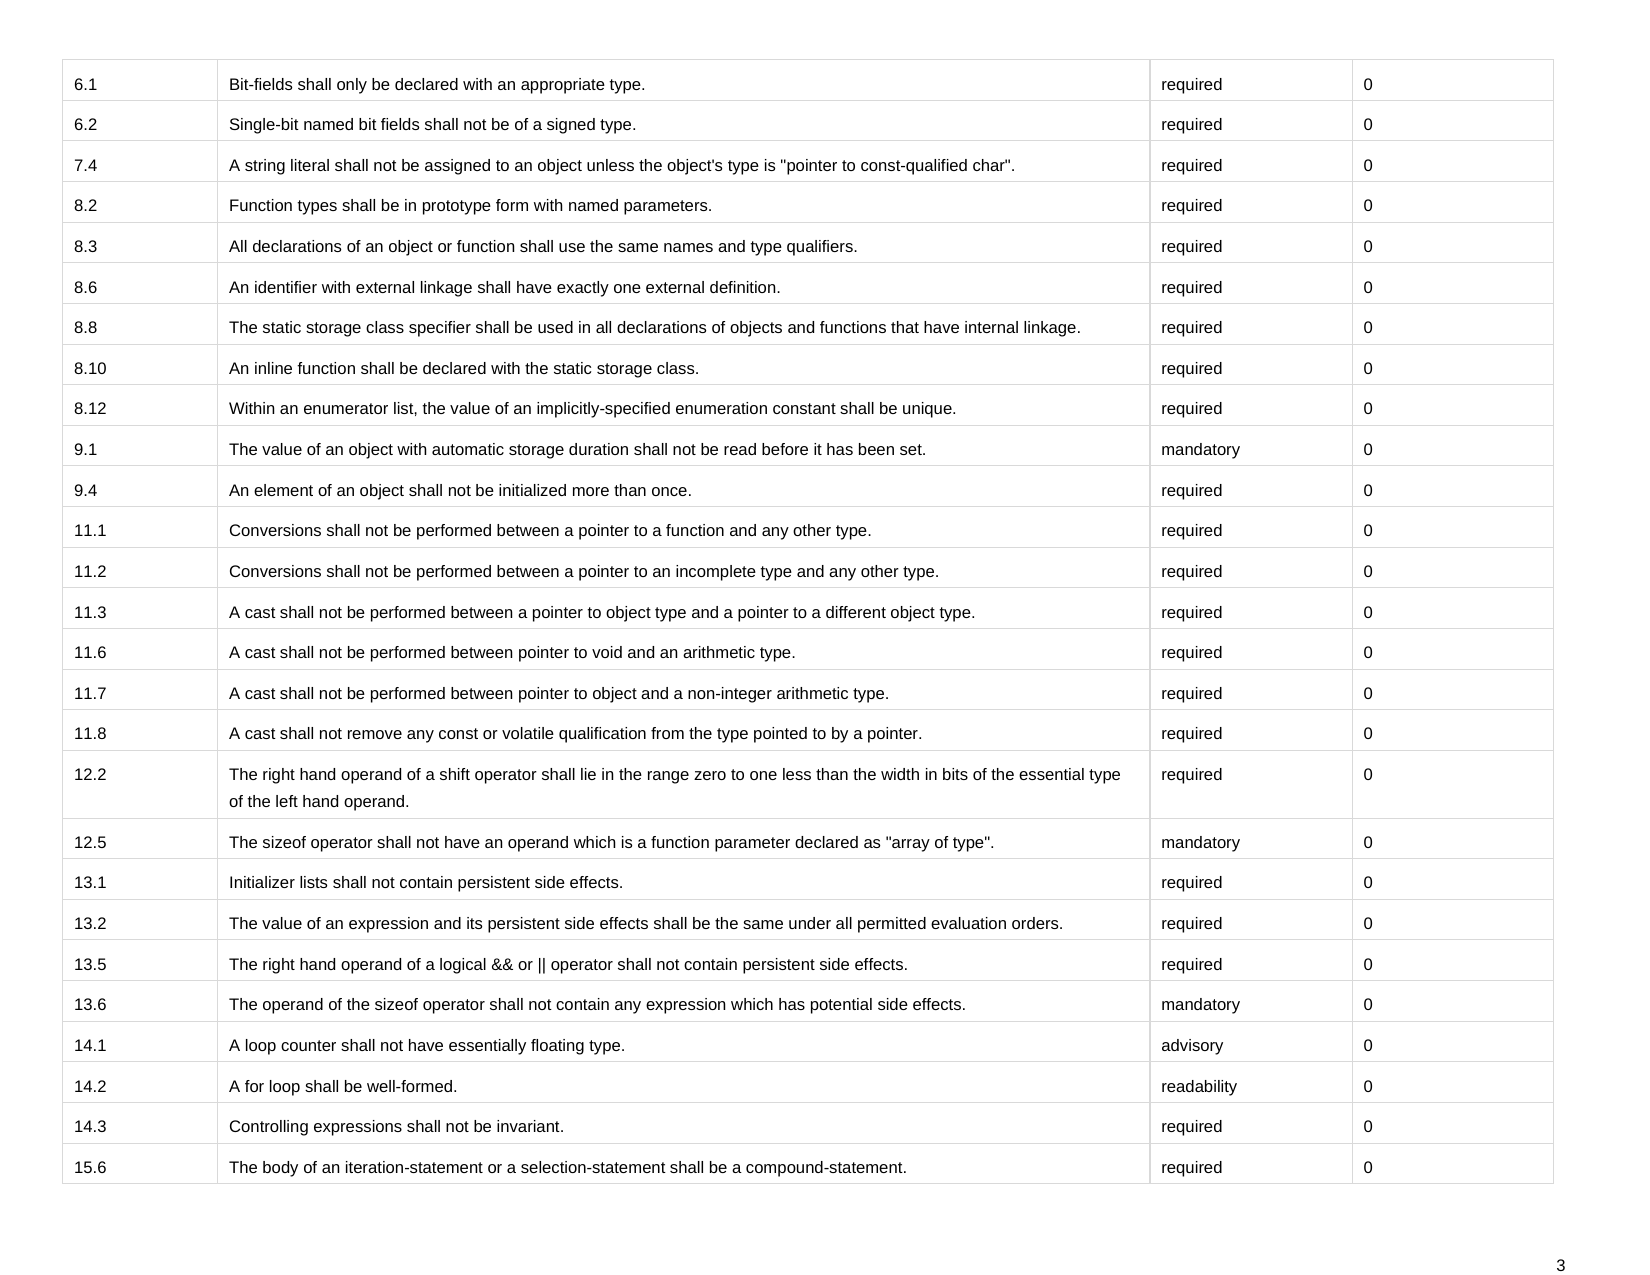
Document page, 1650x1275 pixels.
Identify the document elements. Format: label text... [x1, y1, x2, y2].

table_cell 12.5 [63, 819, 217, 858]
table_cell 12.2 [63, 751, 217, 817]
table_cell 0 [1353, 426, 1553, 465]
table_cell 11.1 [63, 507, 217, 547]
table_cell 0 [1353, 710, 1553, 750]
table_cell Initializer lists shall not contain persistent side effects. [218, 859, 1149, 899]
table_cell 0 [1353, 548, 1553, 587]
table_cell 6.1 [63, 60, 217, 100]
table_cell 0 [1353, 304, 1553, 343]
table_cell 0 [1353, 345, 1553, 384]
table_cell 0 [1353, 263, 1553, 303]
table_cell All declarations of an object or function shall use the same names and type qualifiers. [218, 223, 1149, 262]
table_cell 13.5 [63, 940, 217, 980]
table_cell required [1151, 940, 1352, 980]
table_cell 0 [1353, 1144, 1553, 1183]
table_cell 13.1 [63, 859, 217, 899]
table_cell 11.6 [63, 629, 217, 668]
table_cell 8.6 [63, 263, 217, 303]
table_cell 11.3 [63, 588, 217, 628]
table_cell required [1151, 466, 1352, 506]
table_cell 0 [1353, 182, 1553, 222]
table_cell 0 [1353, 101, 1553, 140]
table_cell 0 [1353, 1103, 1553, 1142]
table_cell 9.4 [63, 466, 217, 506]
table_cell A cast shall not be performed between pointer to void and an arithmetic type. [218, 629, 1149, 668]
table_cell required [1151, 507, 1352, 547]
table_cell The value of an object with automatic storage duration shall not be read before it has been set. [218, 426, 1149, 465]
table_cell A for loop shall be well-formed. [218, 1062, 1149, 1102]
table_cell A cast shall not be performed between pointer to object and a non-integer arithmetic type. [218, 670, 1149, 709]
table_cell 0 [1353, 1022, 1553, 1061]
table_cell required [1151, 588, 1352, 628]
table_cell required [1151, 548, 1352, 587]
table_cell An inline function shall be declared with the static storage class. [218, 345, 1149, 384]
table_cell 8.12 [63, 385, 217, 425]
table_cell 0 [1353, 60, 1553, 100]
table_cell required [1151, 751, 1352, 817]
table_cell mandatory [1151, 426, 1352, 465]
table_cell readability [1151, 1062, 1352, 1102]
table_cell 9.1 [63, 426, 217, 465]
table_cell The sizeof operator shall not have an operand which is a function parameter declared as "array of type". [218, 819, 1149, 858]
table_cell 15.6 [63, 1144, 217, 1183]
table_cell Conversions shall not be performed between a pointer to a function and any other type. [218, 507, 1149, 547]
table_cell required [1151, 345, 1352, 384]
table_cell required [1151, 385, 1352, 425]
table_cell A cast shall not be performed between a pointer to object type and a pointer to a different object type. [218, 588, 1149, 628]
table_cell 0 [1353, 859, 1553, 899]
table_cell required [1151, 182, 1352, 222]
table_cell 14.1 [63, 1022, 217, 1061]
table_cell required [1151, 60, 1352, 100]
table_cell 8.3 [63, 223, 217, 262]
table_cell 14.3 [63, 1103, 217, 1142]
table_cell 13.2 [63, 900, 217, 939]
table_cell 0 [1353, 385, 1553, 425]
table_cell Function types shall be in prototype form with named parameters. [218, 182, 1149, 222]
table_cell 14.2 [63, 1062, 217, 1102]
table_cell 7.4 [63, 141, 217, 181]
table_cell The value of an expression and its persistent side effects shall be the same under all permitted evaluation orders. [218, 900, 1149, 939]
table_cell required [1151, 101, 1352, 140]
table_cell Controlling expressions shall not be invariant. [218, 1103, 1149, 1142]
table_cell 11.8 [63, 710, 217, 750]
table_cell Bit-fields shall only be declared with an appropriate type. [218, 60, 1149, 100]
table_cell required [1151, 1103, 1352, 1142]
table_cell The body of an iteration-statement or a selection-statement shall be a compound-statement. [218, 1144, 1149, 1183]
table_cell 0 [1353, 223, 1553, 262]
table_cell 0 [1353, 819, 1553, 858]
table_cell 0 [1353, 466, 1553, 506]
table_cell 0 [1353, 141, 1553, 181]
table_cell 13.6 [63, 981, 217, 1021]
table_cell A loop counter shall not have essentially floating type. [218, 1022, 1149, 1061]
table_cell 0 [1353, 981, 1553, 1021]
table_cell A cast shall not remove any const or volatile qualification from the type pointed to by a pointer. [218, 710, 1149, 750]
table_cell 0 [1353, 940, 1553, 980]
table_cell The right hand operand of a shift operator shall lie in the range zero to one less than the width in bits of the essential type of the left hand operand. [218, 751, 1149, 817]
table_cell required [1151, 1144, 1352, 1183]
table_cell 0 [1353, 1062, 1553, 1102]
table_cell 6.2 [63, 101, 217, 140]
table_cell Within an enumerator list, the value of an implicitly-specified enumeration constant shall be unique. [218, 385, 1149, 425]
table_cell 11.2 [63, 548, 217, 587]
table_cell required [1151, 141, 1352, 181]
table_cell The right hand operand of a logical && or || operator shall not contain persistent side effects. [218, 940, 1149, 980]
table_cell The operand of the sizeof operator shall not contain any expression which has potential side effects. [218, 981, 1149, 1021]
table_cell required [1151, 710, 1352, 750]
table_cell 0 [1353, 670, 1553, 709]
table_cell 0 [1353, 751, 1553, 817]
table_cell 8.8 [63, 304, 217, 343]
table_cell mandatory [1151, 981, 1352, 1021]
table_cell 0 [1353, 507, 1553, 547]
table_cell mandatory [1151, 819, 1352, 858]
table_cell required [1151, 670, 1352, 709]
table_cell Conversions shall not be performed between a pointer to an incomplete type and any other type. [218, 548, 1149, 587]
table_cell required [1151, 900, 1352, 939]
table_cell 0 [1353, 588, 1553, 628]
table_cell Single-bit named bit fields shall not be of a signed type. [218, 101, 1149, 140]
table_cell required [1151, 263, 1352, 303]
table_cell 0 [1353, 900, 1553, 939]
table_cell 11.7 [63, 670, 217, 709]
table_cell advisory [1151, 1022, 1352, 1061]
table_cell required [1151, 629, 1352, 668]
table_cell required [1151, 304, 1352, 343]
table_cell required [1151, 223, 1352, 262]
table_cell An element of an object shall not be initialized more than once. [218, 466, 1149, 506]
table_cell 8.10 [63, 345, 217, 384]
table_cell A string literal shall not be assigned to an object unless the object's type is "pointer to const-qualified char". [218, 141, 1149, 181]
table_cell 0 [1353, 629, 1553, 668]
table_cell The static storage class specifier shall be used in all declarations of objects and functions that have internal linkage. [218, 304, 1149, 343]
table_cell required [1151, 859, 1352, 899]
table_cell 8.2 [63, 182, 217, 222]
table_cell An identifier with external linkage shall have exactly one external definition. [218, 263, 1149, 303]
